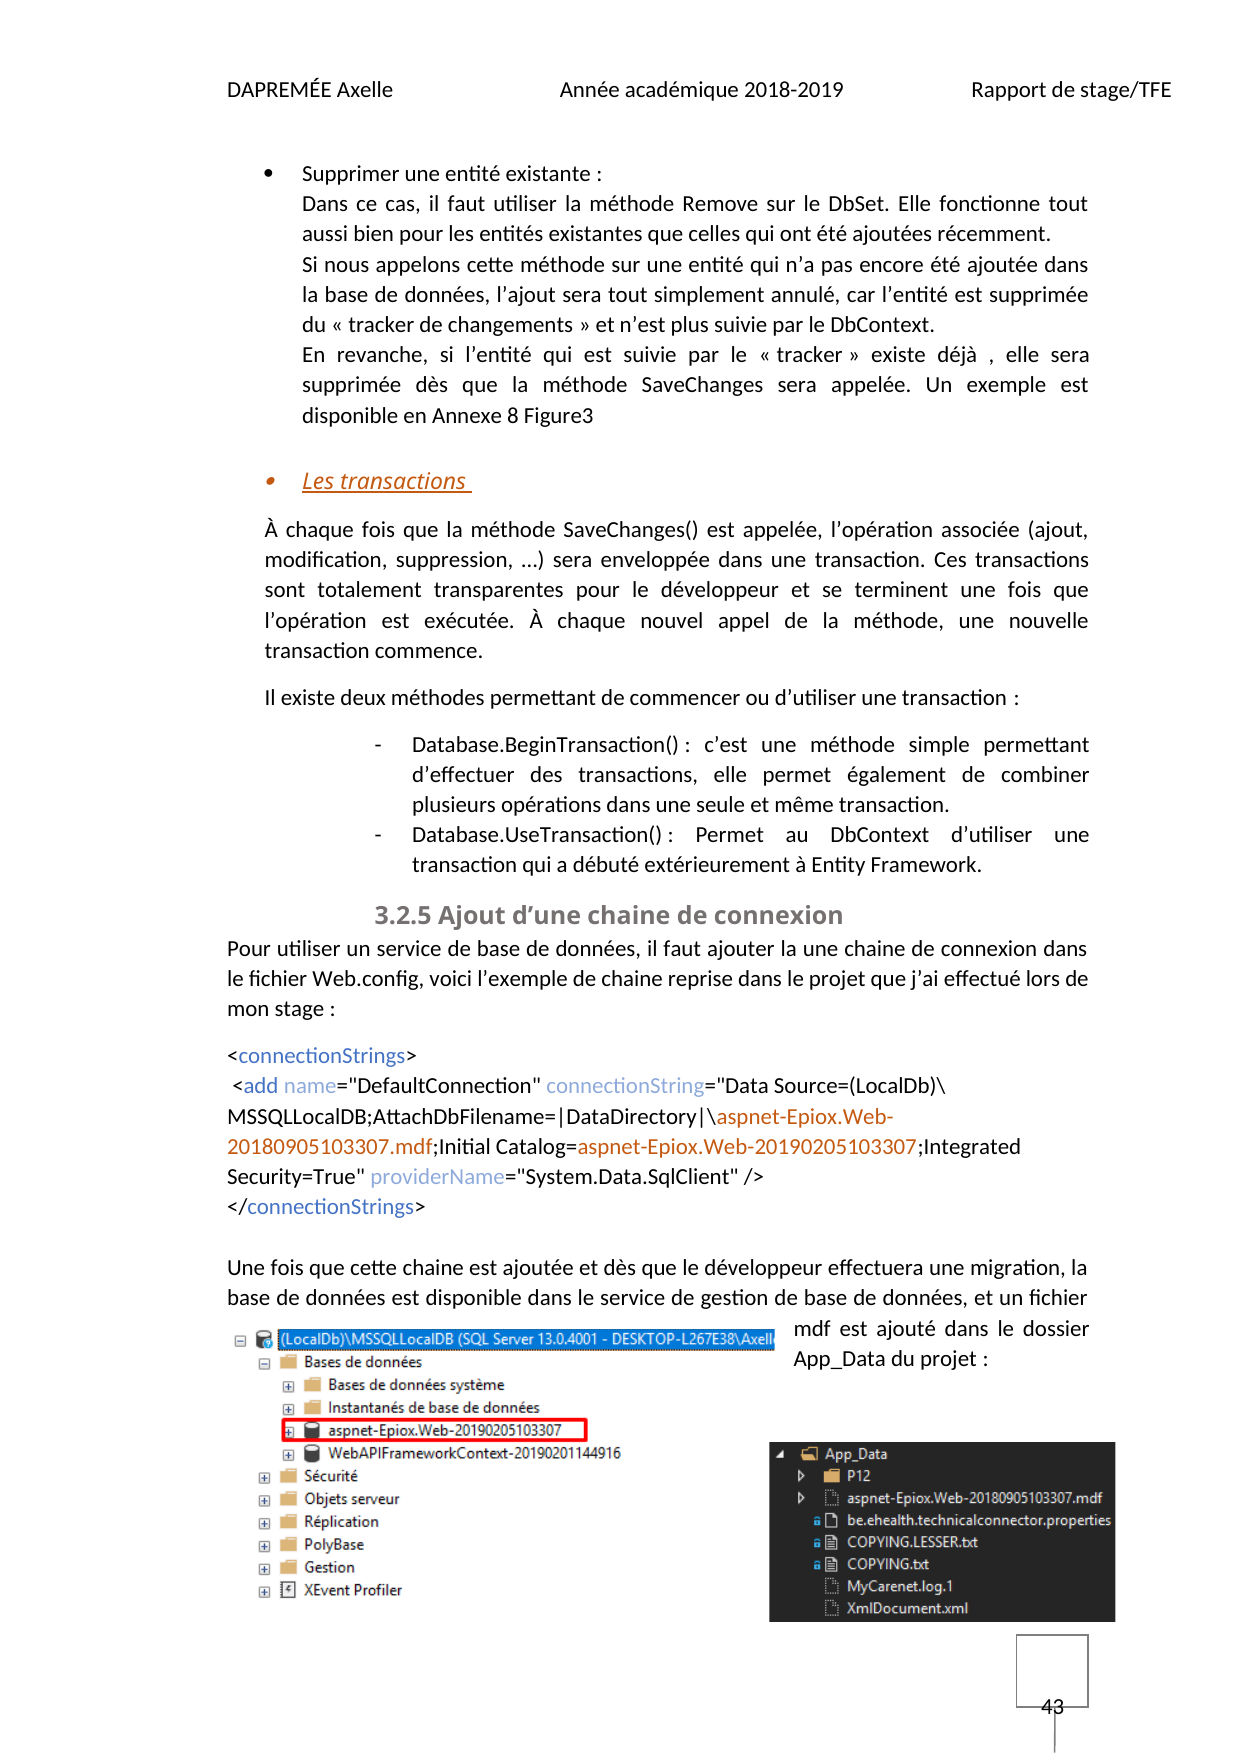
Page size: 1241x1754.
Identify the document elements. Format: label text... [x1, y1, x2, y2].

list Si nous appelons cette méthode sur une entité qui n’a pas encore été ajoutée dans la base de données, l’ajout sera tout simplement annulé, car l’entité est supprimée du « tracker de changements » et n’est plus suivie par le DbContext. [302, 250, 1090, 338]
text <connectionStrings> [227, 1041, 1090, 1069]
list Database.UseTransaction() : Permet au DbContext d’utiliser une transaction qui a débuté extérieurement à Entity Framework. [374, 820, 1090, 878]
text Une fois que cette chaine est ajoutée et dès que le développeur effectuera une migration, la base de données est disponible dans le service de gestion de base de données, et un fichier mdf est ajouté dans le dossier App_Data du projet : [227, 1253, 1090, 1372]
text Il existe deux méthodes permettant de commencer ou d’utiliser une transaction : [264, 683, 1090, 711]
picture [226, 1329, 1116, 1622]
list En revanche, si l’entité qui est suivie par le « tracker » existe déjà , elle sera supprimée dès que la méthode SaveChanges sera appelée. Un exemple est disponible en Annexe 8 Figure3 [302, 340, 1090, 429]
list Database.BeginTransaction() : c’est une méthode simple permettant d’effectuer des transactions, elle permet également de combiner plusieurs opérations dans une seule et même transaction. [374, 730, 1090, 818]
list Les transactions [264, 465, 1090, 496]
list Dans ce cas, il faut utiliser la méthode Remove sur le DbSet. Elle fonctionne tout aussi bien pour les entités existantes que celles qui ont été ajoutées récemment. [302, 189, 1090, 247]
text <add name="DefaultConnection" connectionString="Data Source=(LocalDb)\MSSQLLocalDB;AttachDbFilename=|DataDirectory|\aspnet-Epiox.Web-20180905103307.mdf;Initial Catalog=aspnet-Epiox.Web-20190205103307;Integrated Security=True" providerName="System.Data.SqlClient" /> [227, 1072, 1090, 1190]
text À chaque fois que la méthode SaveChanges() est appelée, l’opération associée (ajout, modification, suppression, …) sera enveloppée dans une transaction. Ces transactions sont totalement transparentes pour le développeur et se terminent une fois que l’opération est exécutée. À chaque nouvel appel de la méthode, une nouvelle transaction commence. [264, 515, 1090, 664]
list Supprimer une entité existante : [264, 159, 1090, 187]
text </connectionStrings> [227, 1192, 1090, 1221]
subtitle 3.2.5 Ajout d’une chaine de connexion [301, 897, 1090, 931]
text Pour utiliser un service de base de données, il faut ajouter la une chaine de connexion dans le fichier Web.config, voici l’exemple de chaine reprise dans le projet que j’ai effectué lors de mon stage : [227, 934, 1090, 1023]
